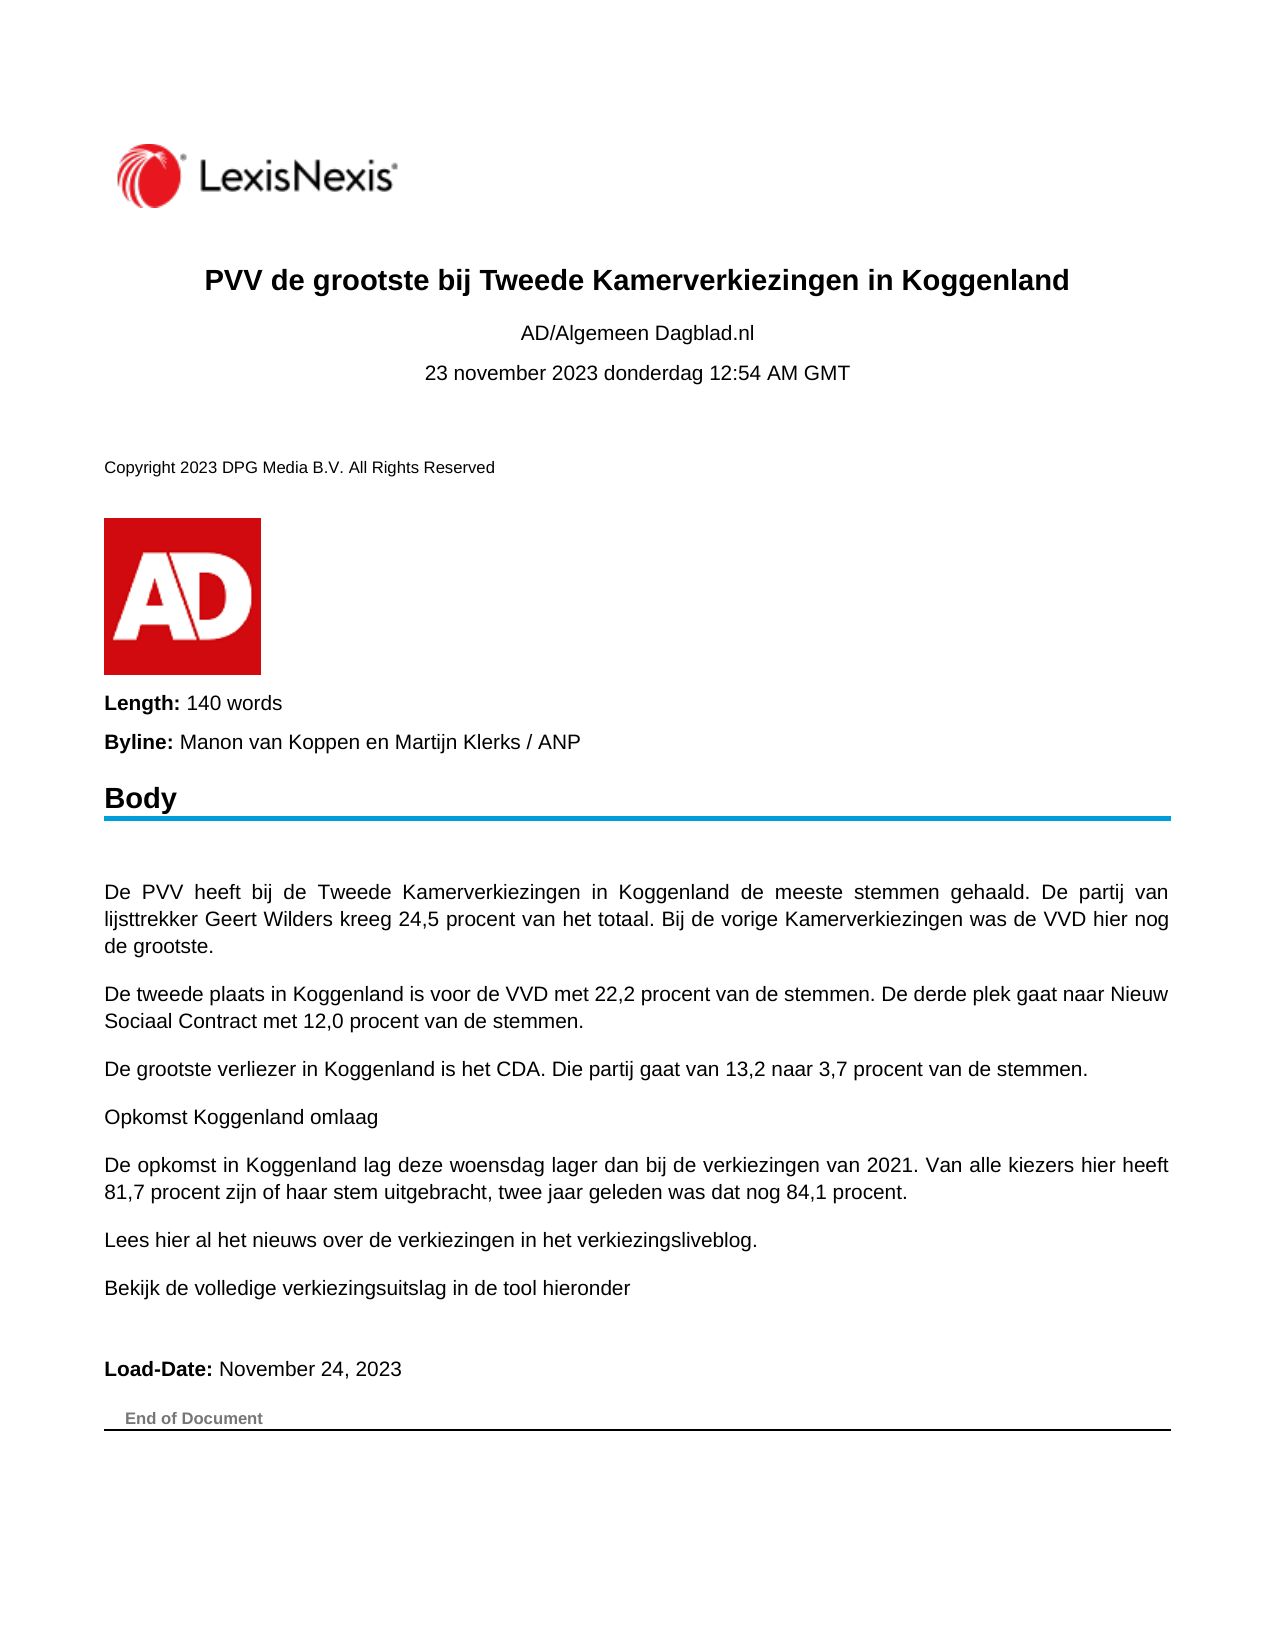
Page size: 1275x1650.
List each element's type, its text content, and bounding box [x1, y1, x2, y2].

text De grootste verliezer in Koggenland is het CDA. Die partij gaat van 13,2 naar 3,7 procent van de stemmen. [104, 1054, 1171, 1081]
text Load-Date: November 24, 2023 [104, 1324, 1171, 1380]
text Length: 140 words [104, 687, 1171, 714]
text Opkomst Koggenland omlaag [104, 1102, 1171, 1129]
subtitle PVV de grootste bij Tweede Kamerverkiezingen in Koggenland [104, 261, 1171, 297]
picture [104, 144, 412, 208]
text Bekijk de volledige verkiezingsuitslag in de tool hieronder [104, 1272, 1171, 1299]
text De tweede plaats in Koggenland is voor de VVD met 22,2 procent van de stemmen. De derde plek gaat naar Nieuw Sociaal Contract met 12,0 procent van de stemmen. [104, 979, 1171, 1033]
text Lees hier al het nieuws over de verkiezingen in het verkiezingsliveblog. [104, 1224, 1171, 1252]
text Byline: Manon van Koppen en Martijn Klerks / ANP [104, 727, 1171, 754]
text 23 november 2023 donderdag 12:54 AM GMT [104, 357, 1171, 384]
text Copyright 2023 DPG Media B.V. All Rights Reserved [104, 426, 1171, 477]
text De opkomst in Koggenland lag deze woensdag lager dan bij de verkiezingen van 2021. Van alle kiezers hier heeft 81,7 procent zijn of haar stem uitgebracht, twee jaar geleden was dat nog 84,1 procent. [104, 1149, 1171, 1204]
text Body [104, 779, 1171, 814]
text End of Document [125, 1409, 1171, 1428]
picture [104, 518, 261, 675]
text AD/Algemeen Dagblad.nl [104, 318, 1171, 345]
text De PVV heeft bij de Tweede Kamerverkiezingen in Koggenland de meeste stemmen gehaald. De partij van lijsttrekker Geert Wilders kreeg 24,5 procent van het totaal. Bij de vorige Kamerverkiezingen was de VVD hier nog de grootste. [104, 877, 1171, 958]
